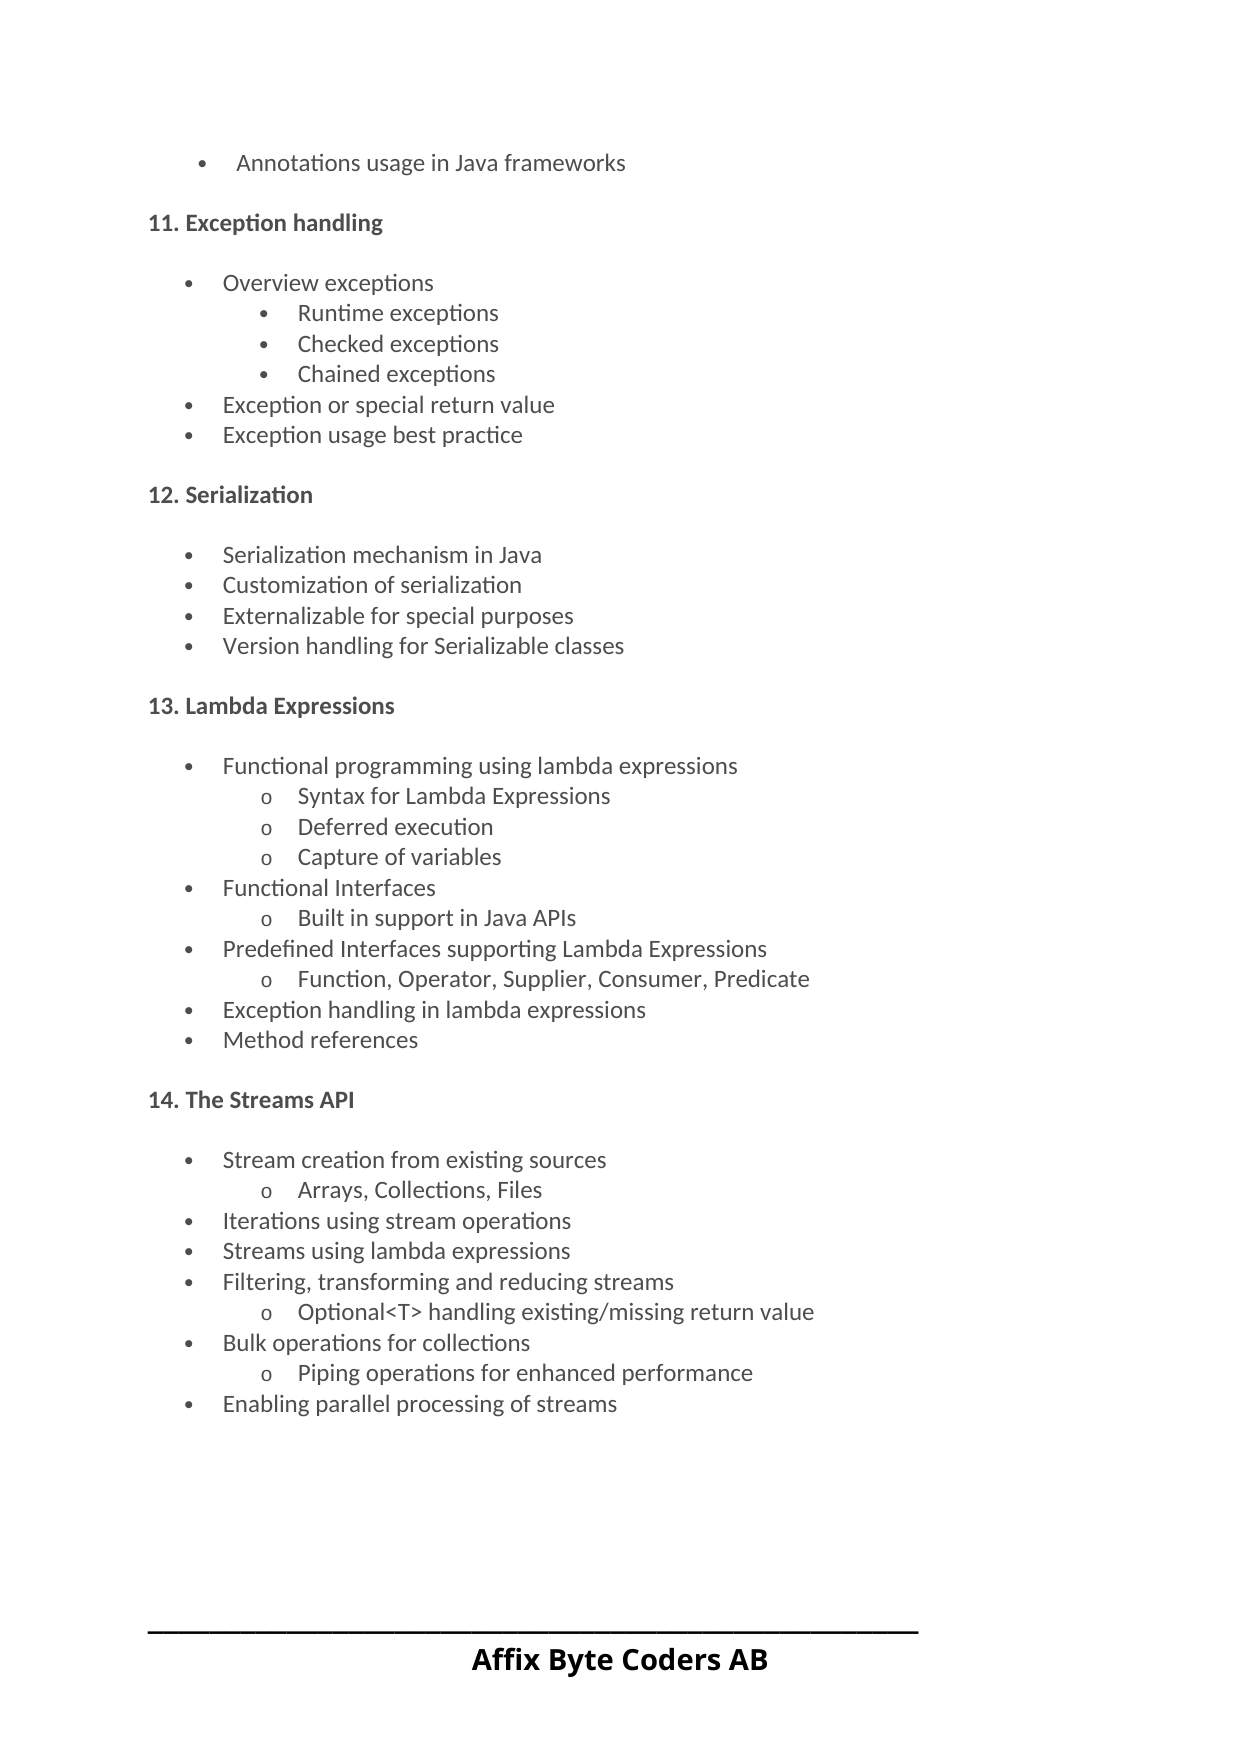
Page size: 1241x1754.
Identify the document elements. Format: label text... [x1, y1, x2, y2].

text 12. Serialization [148, 479, 1093, 510]
list Method references [185, 1024, 1093, 1055]
list Capture of variables [260, 841, 1093, 872]
list Filtering, transforming and reducing streams [185, 1266, 1093, 1297]
list Chained exceptions [260, 358, 1093, 389]
list Externalizable for special purposes [185, 600, 1093, 631]
list Streams using lambda expressions [185, 1236, 1093, 1266]
list Optional<T> handling existing/missing return value [260, 1297, 1093, 1327]
list Runtime exceptions [260, 297, 1093, 328]
list Predefined Interfaces supporting Lambda Expressions [185, 933, 1093, 963]
list Enabling parallel processing of streams [185, 1388, 1093, 1419]
list Stream creation from existing sources [185, 1144, 1093, 1174]
list Exception or special return value [185, 389, 1093, 419]
list Built in support in Java APIs [260, 902, 1093, 933]
list Iterations using stream operations [185, 1205, 1093, 1236]
list Serialization mechanism in Java [185, 539, 1093, 569]
list Version handling for Serializable classes [185, 631, 1093, 661]
list Functional Interfaces [185, 872, 1093, 902]
list Syntax for Lambda Expressions [260, 780, 1093, 811]
list Arrays, Collections, Files [260, 1174, 1093, 1205]
text 14. The Streams API [148, 1084, 1093, 1115]
list Deferred execution [260, 811, 1093, 841]
list Piping operations for enhanced performance [260, 1358, 1093, 1388]
list Customization of serialization [185, 569, 1093, 600]
list Overview exceptions [185, 267, 1093, 297]
list Functional programming using lambda expressions [185, 750, 1093, 780]
text 11. Exception handling [148, 207, 1093, 238]
list Checked exceptions [260, 328, 1093, 358]
list Function, Operator, Supplier, Consumer, Predicate [260, 963, 1093, 994]
text 13. Lambda Expressions [148, 690, 1093, 721]
list Annotations usage in Java frameworks [199, 148, 1093, 178]
list Exception usage best practice [185, 419, 1093, 450]
list Exception handling in lambda expressions [185, 994, 1093, 1024]
list Bulk operations for collections [185, 1327, 1093, 1358]
